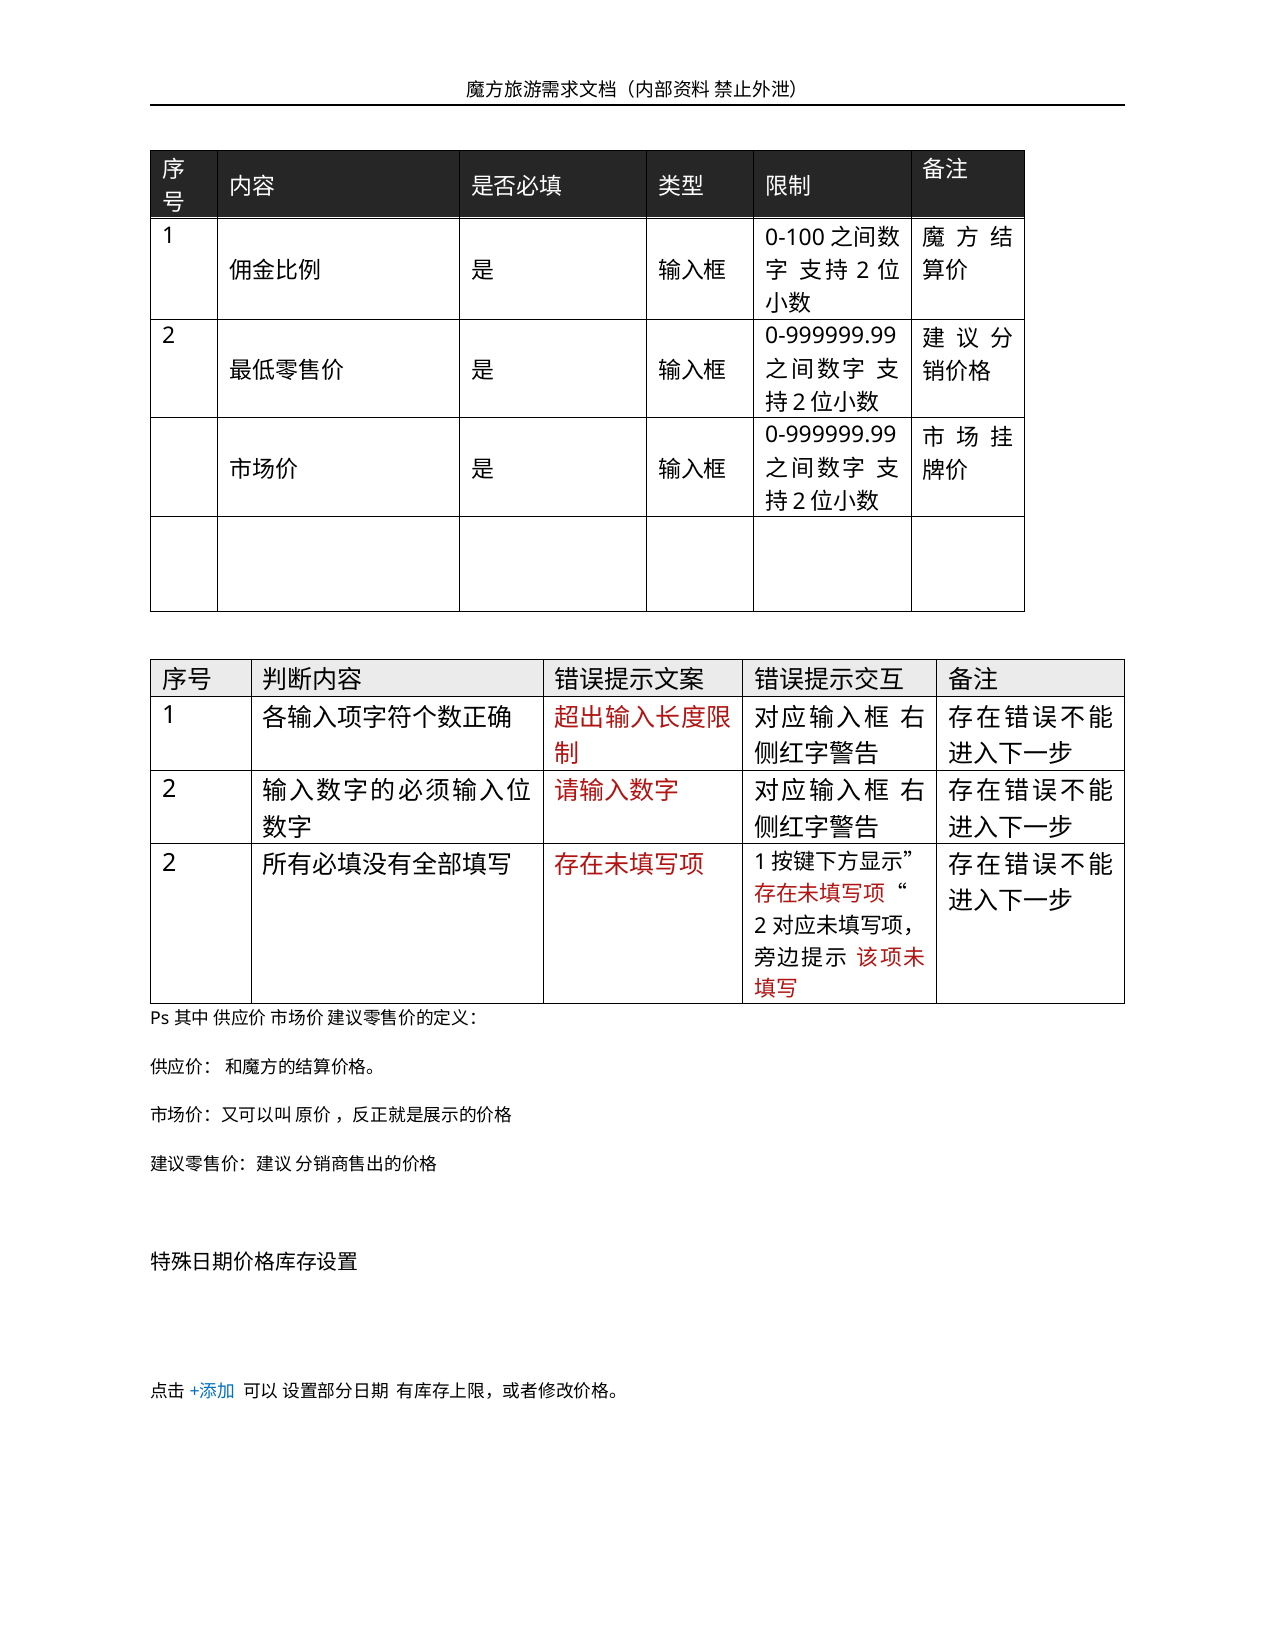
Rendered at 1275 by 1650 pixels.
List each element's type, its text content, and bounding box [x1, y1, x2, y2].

table_cell 1 [151, 219, 217, 318]
table_header 内容 [218, 151, 459, 217]
table_header 错误提示文案 [544, 660, 742, 696]
table_cell 1 [151, 697, 251, 770]
table_cell 所有必填没有全部填写 [252, 844, 543, 1003]
table_cell [754, 517, 911, 611]
table_cell 0-999999.99 之间数字 支持2位小数 [754, 418, 911, 516]
table_header 序号 [151, 151, 217, 217]
table_header 序号 [151, 660, 251, 696]
table_cell 对应输入框 右侧红字警告 [743, 771, 936, 843]
table_cell 魔方结算价 [912, 219, 1024, 318]
text 点击 +添加 可以 设置部分日期 有库存上限，或者修改价格。 [150, 1377, 1125, 1403]
text Ps 其中 供应价 市场价 建议零售价的定义： [150, 1004, 1125, 1029]
table_cell 佣金比例 [218, 219, 459, 318]
text 市场价：又可以叫 原价 ，反正就是展示的价格 [150, 1101, 1125, 1127]
table_cell 输入框 [647, 219, 753, 318]
table_cell [647, 517, 753, 611]
table_cell 建议分销价格 [912, 320, 1024, 417]
table_cell [912, 517, 1024, 611]
table_cell [151, 517, 217, 611]
table_cell 是 [460, 320, 646, 417]
table_header 备注 [937, 660, 1124, 696]
table_cell 市场挂牌价 [912, 418, 1024, 516]
table_cell 存在错误不能进入下一步 [937, 844, 1124, 1003]
table_cell 0-999999.99 之间数字 支持2位小数 [754, 320, 911, 417]
table_cell 存在未填写项 [544, 844, 742, 1003]
table_cell 存在错误不能进入下一步 [937, 697, 1124, 770]
table_header 类型 [647, 151, 753, 217]
table_cell 输入数字的必须输入位数字 [252, 771, 543, 843]
table_cell 最低零售价 [218, 320, 459, 417]
table_cell 是 [460, 219, 646, 318]
table_cell 0-100之间数字 支持2位小数 [754, 219, 911, 318]
subtitle 特殊日期价格库存设置 [150, 1245, 1125, 1276]
table_cell 市场价 [218, 418, 459, 516]
table_cell 2 [151, 844, 251, 1003]
table_header 判断内容 [252, 660, 543, 696]
table_cell 存在错误不能进入下一步 [937, 771, 1124, 843]
table_header 是否必填 [460, 151, 646, 217]
table_cell 对应输入框 右侧红字警告 [743, 697, 936, 770]
table_cell 输入框 [647, 320, 753, 417]
table_cell 各输入项字符个数正确 [252, 697, 543, 770]
table_cell 2 [151, 320, 217, 417]
table_cell 是 [460, 418, 646, 516]
table_cell 2 [151, 771, 251, 843]
table_header 备注 [912, 151, 1024, 217]
table_cell [218, 517, 459, 611]
table_cell 超出输入长度限制 [544, 697, 742, 770]
table_header 错误提示交互 [743, 660, 936, 696]
text 供应价： 和魔方的结算价格。 [150, 1053, 1125, 1078]
table_cell 1按键下方显示”存在未填写项“ 2 对应未填写项，旁边提示 该项未填写 [743, 844, 936, 1003]
text 建议零售价：建议 分销商售出的价格 [150, 1150, 1125, 1176]
table_cell [151, 418, 217, 516]
table_cell 请输入数字 [544, 771, 742, 843]
table_header 限制 [754, 151, 911, 217]
table_cell 输入框 [647, 418, 753, 516]
table_cell [460, 517, 646, 611]
